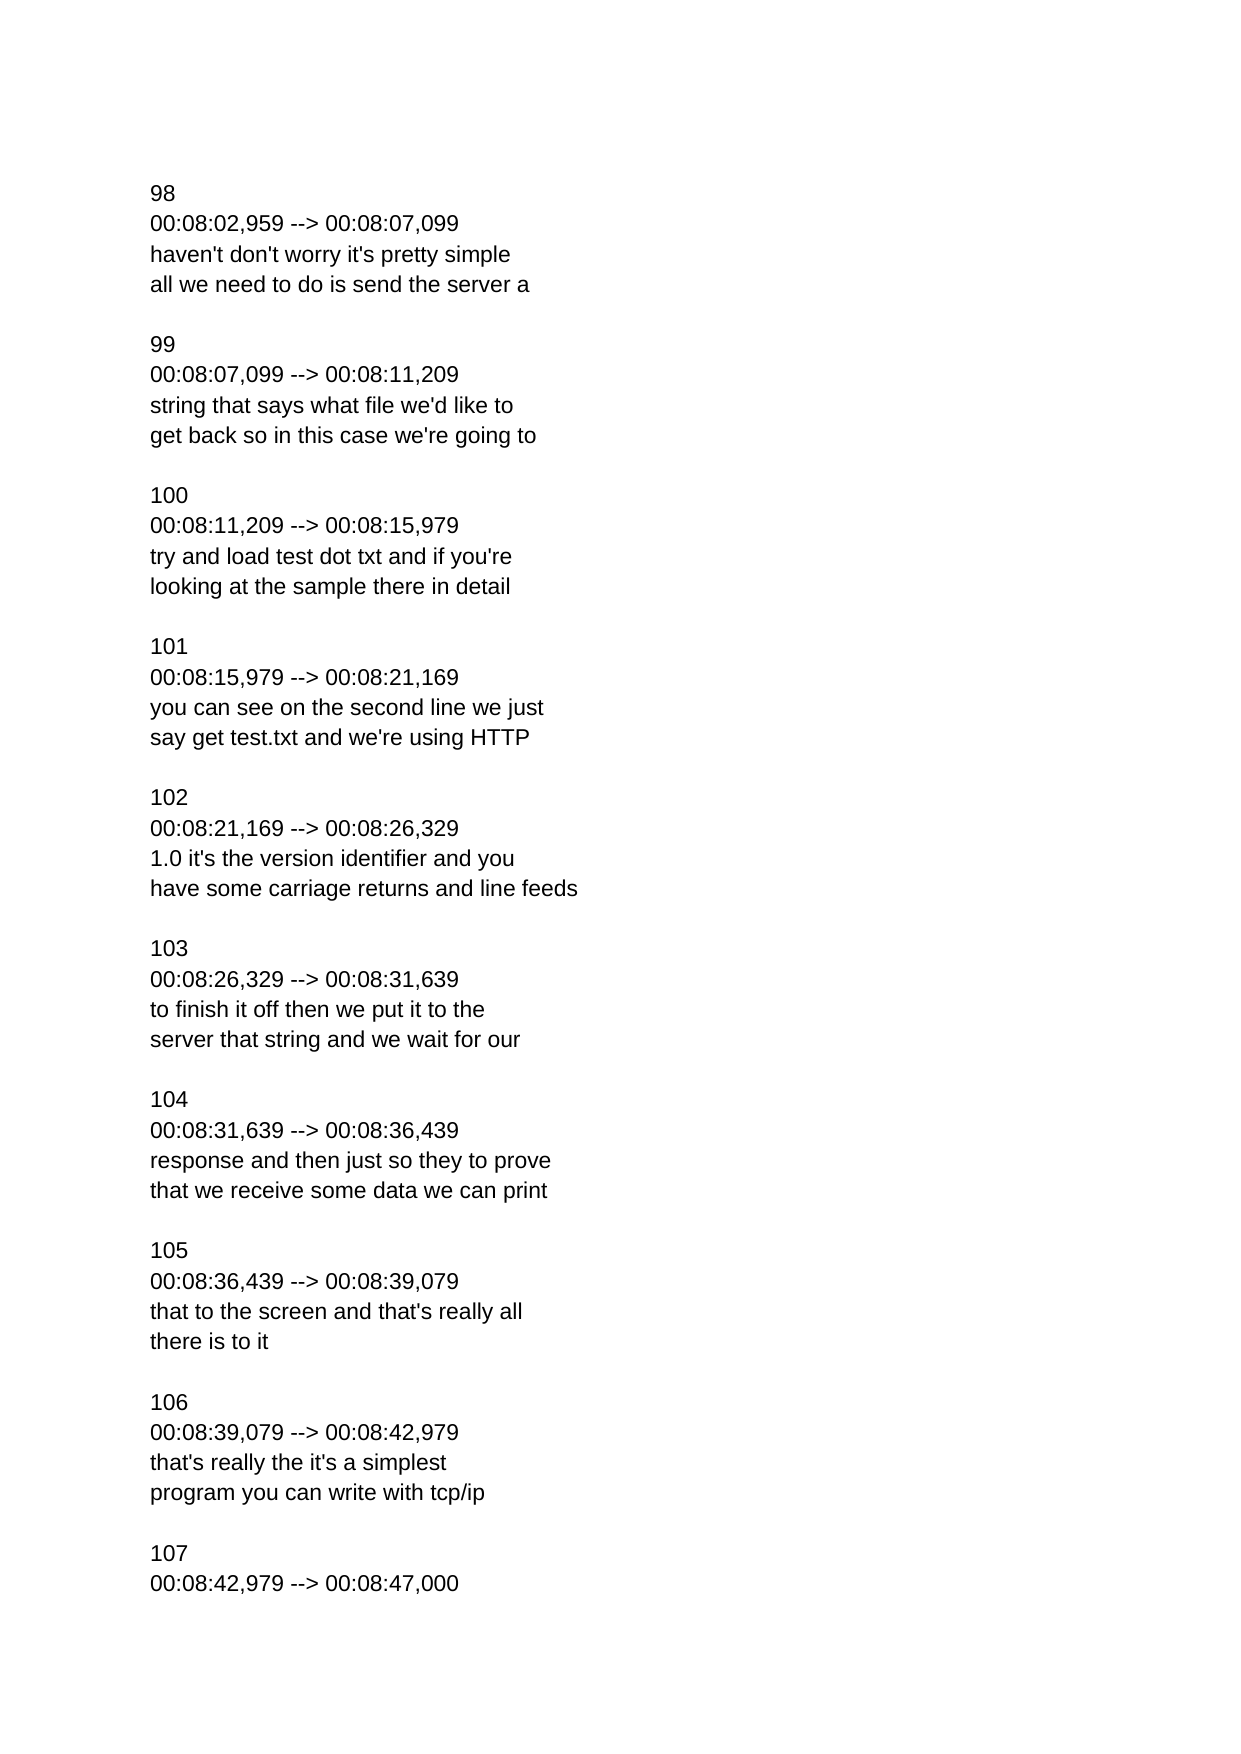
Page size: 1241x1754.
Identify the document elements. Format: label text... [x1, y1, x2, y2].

text 107 [150, 1539, 1090, 1566]
text 00:08:26,329 --> 00:08:31,639 [150, 966, 1090, 992]
text 00:08:39,079 --> 00:08:42,979 [150, 1419, 1090, 1445]
text 106 [150, 1388, 1090, 1415]
text to finish it off then we put it to the [150, 996, 1090, 1022]
text you can see on the second line we just [150, 694, 1090, 720]
text server that string and we wait for our [150, 1026, 1090, 1052]
text get back so in this case we're going to [150, 422, 1090, 448]
text that to the screen and that's really all [150, 1298, 1090, 1324]
text 00:08:07,099 --> 00:08:11,209 [150, 361, 1090, 388]
text 00:08:42,979 --> 00:08:47,000 [150, 1570, 1090, 1596]
text 99 [150, 331, 1090, 358]
text string that says what file we'd like to [150, 392, 1090, 418]
text haven't don't worry it's pretty simple [150, 241, 1090, 267]
text 00:08:36,439 --> 00:08:39,079 [150, 1268, 1090, 1294]
text looking at the sample there in detail [150, 573, 1090, 599]
text 102 [150, 784, 1090, 811]
text 00:08:21,169 --> 00:08:26,329 [150, 814, 1090, 841]
text program you can write with tcp/ip [150, 1479, 1090, 1506]
text 00:08:02,959 --> 00:08:07,099 [150, 210, 1090, 237]
text 104 [150, 1086, 1090, 1113]
text 98 [150, 180, 1090, 207]
text 00:08:31,639 --> 00:08:36,439 [150, 1117, 1090, 1143]
text 105 [150, 1237, 1090, 1264]
text that's really the it's a simplest [150, 1449, 1090, 1475]
text 1.0 it's the version identifier and you [150, 845, 1090, 871]
text 00:08:11,209 --> 00:08:15,979 [150, 512, 1090, 539]
text there is to it [150, 1328, 1090, 1354]
text 00:08:15,979 --> 00:08:21,169 [150, 663, 1090, 690]
text try and load test dot txt and if you're [150, 543, 1090, 569]
text response and then just so they to prove [150, 1147, 1090, 1173]
text 101 [150, 633, 1090, 660]
text all we need to do is send the server a [150, 271, 1090, 297]
text 103 [150, 935, 1090, 962]
text 100 [150, 482, 1090, 509]
text say get test.txt and we're using HTTP [150, 724, 1090, 750]
text have some carriage returns and line feeds [150, 875, 1090, 901]
text that we receive some data we can print [150, 1177, 1090, 1203]
